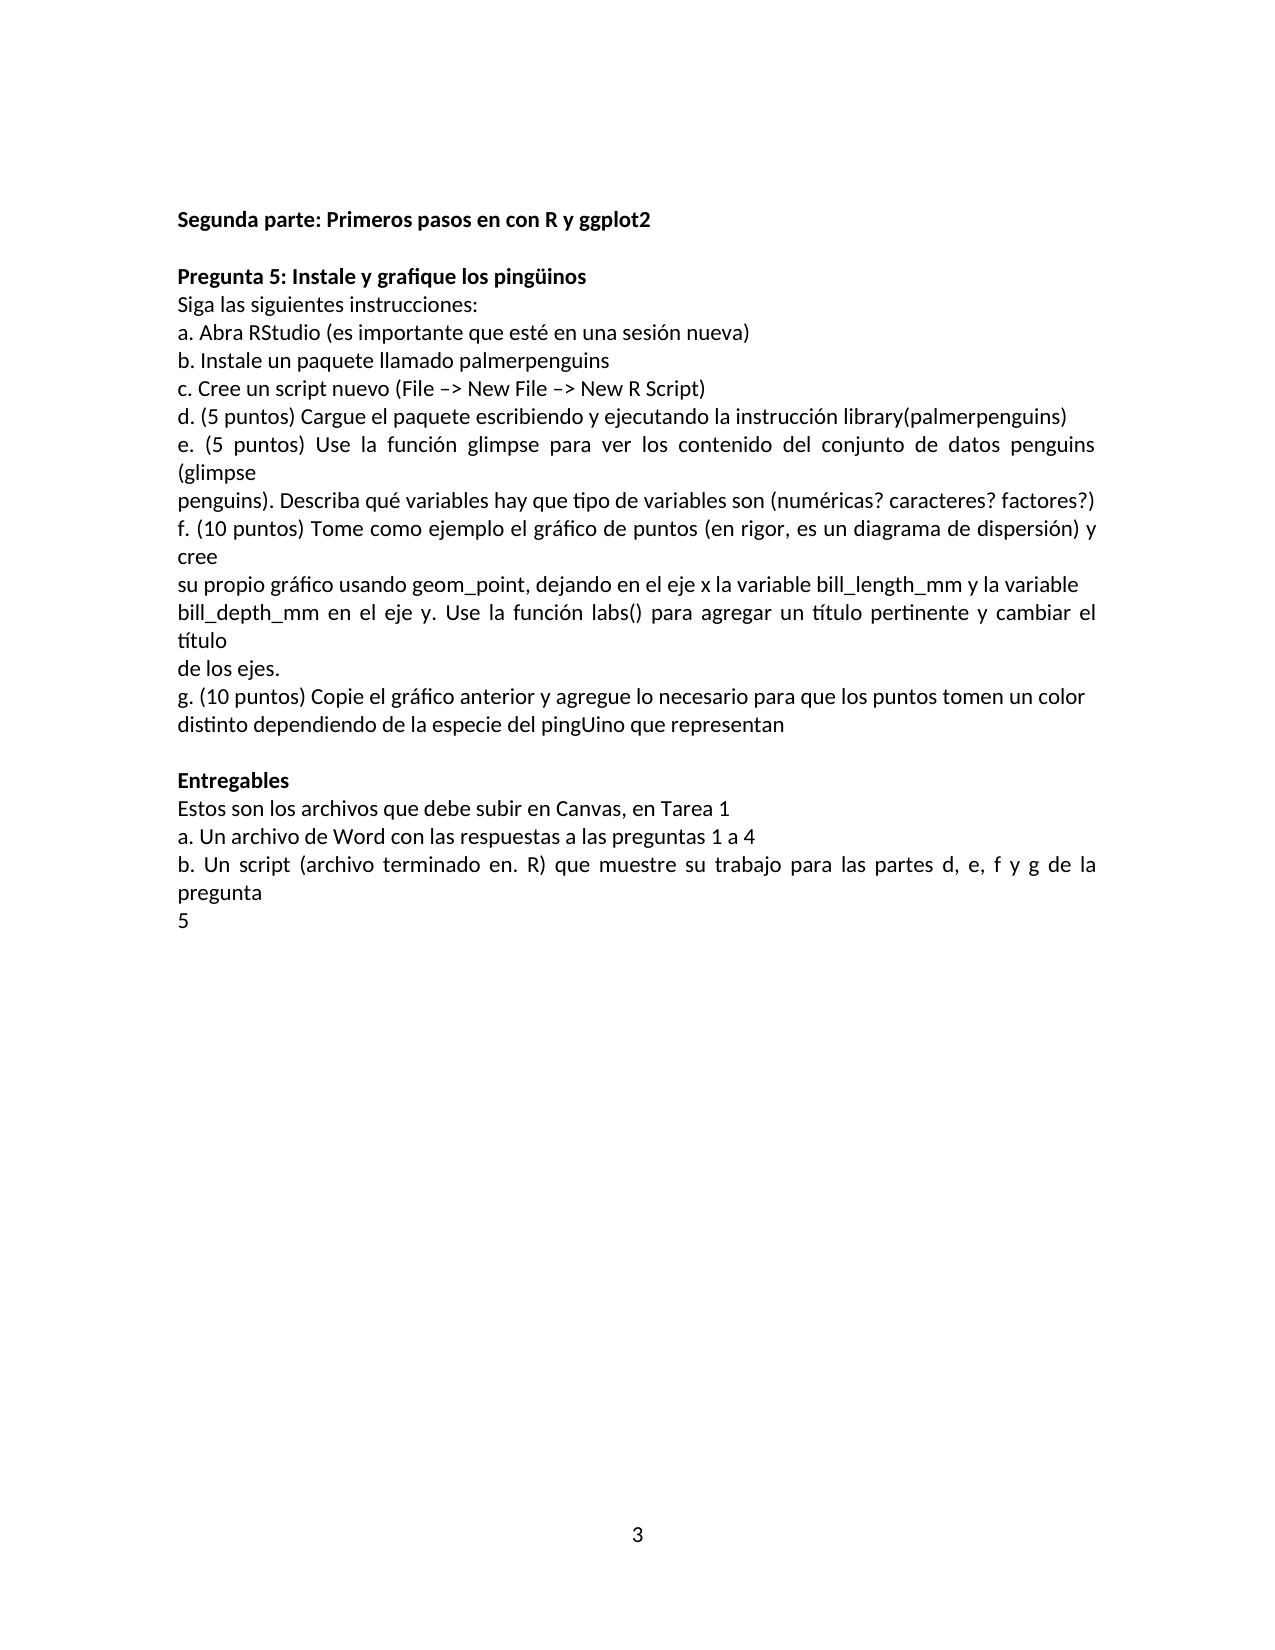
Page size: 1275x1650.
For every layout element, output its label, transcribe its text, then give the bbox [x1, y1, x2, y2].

text Segunda parte: Primeros pasos en con R y ggplot2 [177, 205, 1098, 233]
text penguins). Describa qué variables hay que tipo de variables son (numéricas? caracteres? factores?) [177, 486, 1098, 514]
text Siga las siguientes instrucciones: [177, 290, 1098, 318]
text a. Abra RStudio (es importante que esté en una sesión nueva) [177, 318, 1098, 346]
text b. Un script (archivo terminado en. R) que muestre su trabajo para las partes d, e, f y g de la pregunta [177, 850, 1098, 906]
text Entregables [177, 766, 1098, 794]
text d. (5 puntos) Cargue el paquete escribiendo y ejecutando la instrucción library(palmerpenguins) [177, 402, 1098, 430]
text de los ejes. [177, 654, 1098, 682]
text e. (5 puntos) Use la función glimpse para ver los contenido del conjunto de datos penguins (glimpse [177, 430, 1098, 486]
text b. Instale un paquete llamado palmerpenguins [177, 346, 1098, 374]
text Estos son los archivos que debe subir en Canvas, en Tarea 1 [177, 794, 1098, 822]
text f. (10 puntos) Tome como ejemplo el gráfico de puntos (en rigor, es un diagrama de dispersión) y cree [177, 514, 1098, 570]
text 5 [177, 906, 1098, 962]
text bill_depth_mm en el eje y. Use la función labs() para agregar un título pertinente y cambiar el título [177, 598, 1098, 654]
text su propio gráfico usando geom_point, dejando en el eje x la variable bill_length_mm y la variable [177, 570, 1098, 598]
text distinto dependiendo de la especie del pingUino que representan [177, 710, 1098, 738]
text Pregunta 5: Instale y grafique los pingüinos [177, 262, 1098, 290]
text c. Cree un script nuevo (File –> New File –> New R Script) [177, 374, 1098, 402]
text g. (10 puntos) Copie el gráfico anterior y agregue lo necesario para que los puntos tomen un color [177, 682, 1098, 710]
text a. Un archivo de Word con las respuestas a las preguntas 1 a 4 [177, 822, 1098, 850]
